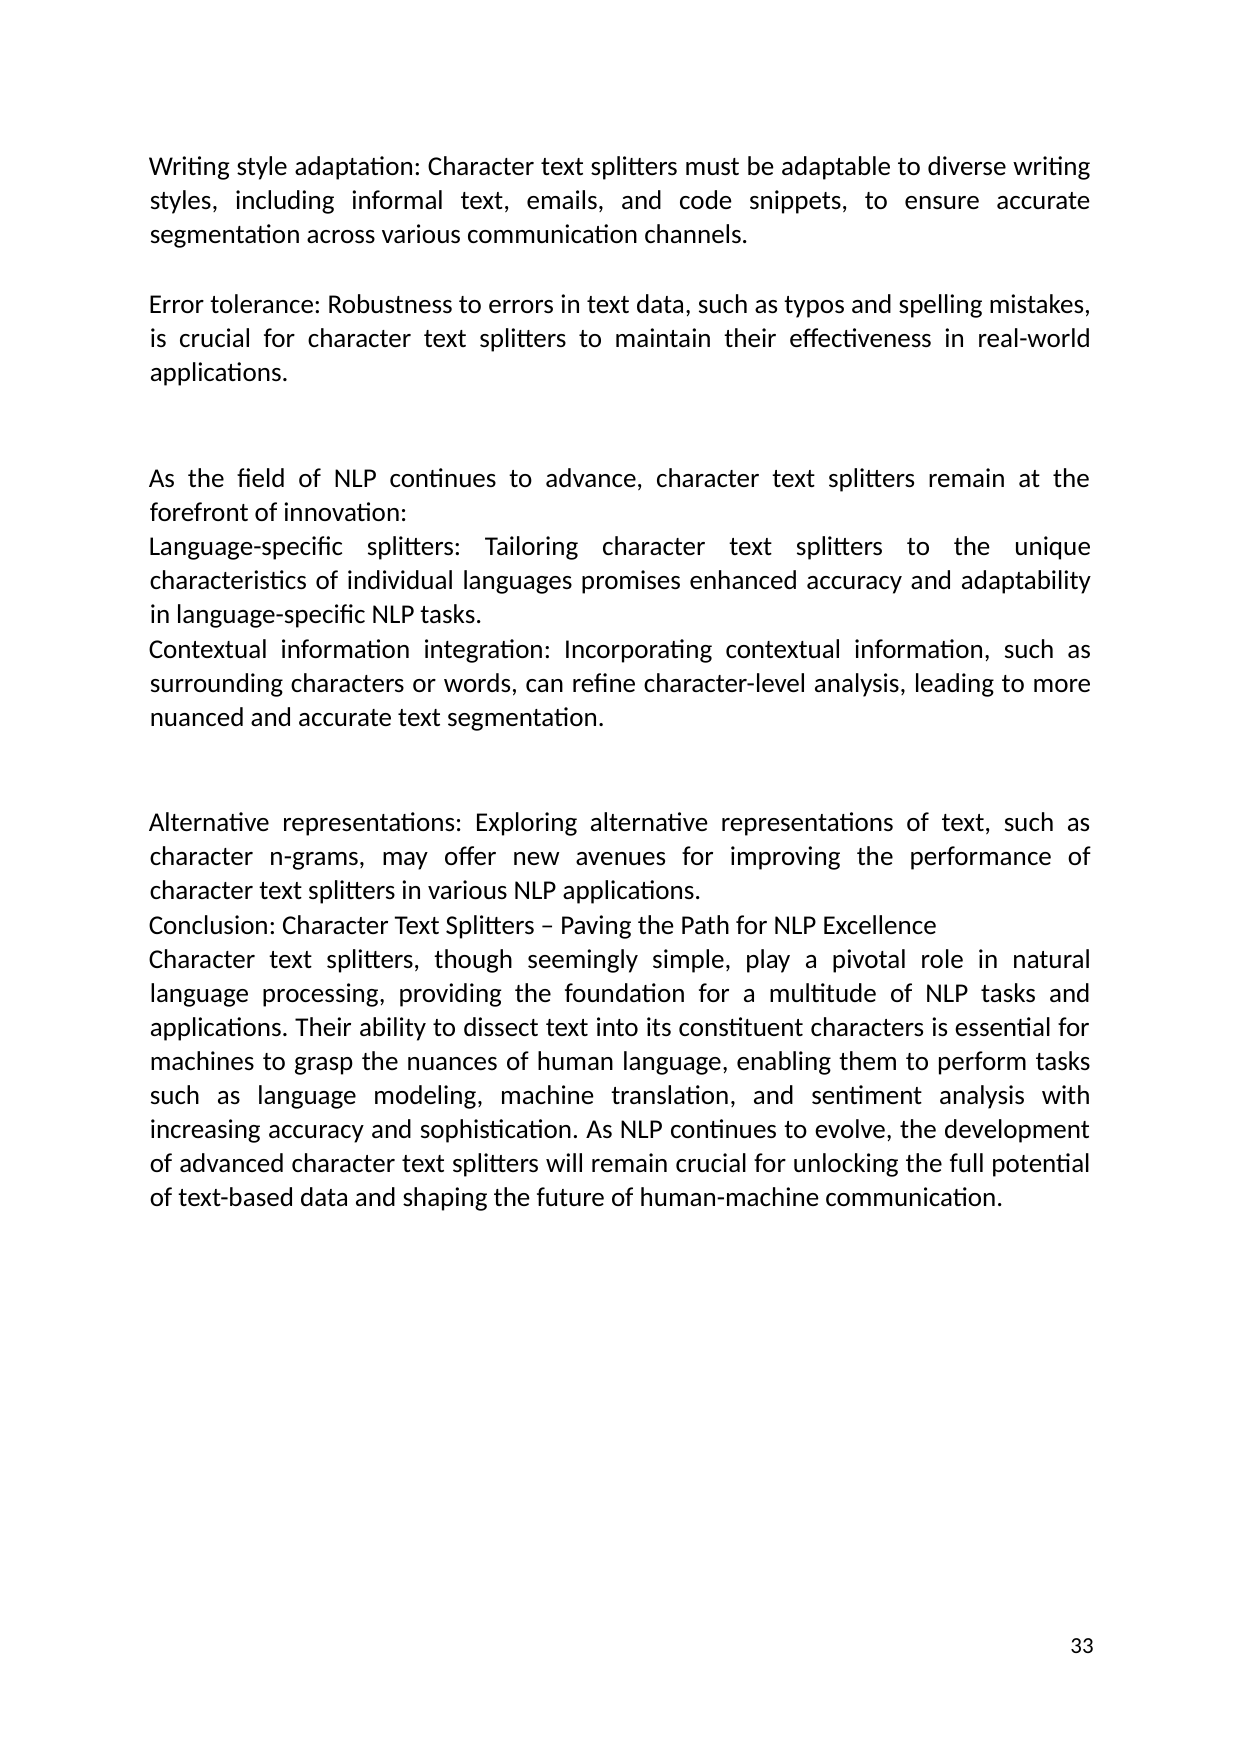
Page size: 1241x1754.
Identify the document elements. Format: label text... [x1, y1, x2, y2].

text Writing style adaptation: Character text splitters must be adaptable to diverse writing styles, including informal text, emails, and code snippets, to ensure accurate segmentation across various communication channels. [148, 149, 1092, 250]
text Character text splitters, though seemingly simple, play a pivotal role in natural language processing, providing the foundation for a multitude of NLP tasks and applications. Their ability to dissect text into its constituent characters is essential for machines to grasp the nuances of human language, enabling them to perform tasks such as language modeling, machine translation, and sentiment analysis with increasing accuracy and sophistication. As NLP continues to evolve, the development of advanced character text splitters will remain crucial for unlocking the full potential of text-based data and shaping the future of human-machine communication. [148, 942, 1092, 1213]
text As the field of NLP continues to advance, character text splitters remain at the forefront of innovation: [148, 461, 1092, 528]
text Contextual information integration: Incorporating contextual information, such as surrounding characters or words, can refine character-level analysis, leading to more nuanced and accurate text segmentation. [148, 632, 1092, 733]
text Conclusion: Character Text Splitters – Paving the Path for NLP Excellence [148, 908, 1092, 941]
text Language-specific splitters: Tailoring character text splitters to the unique characteristics of individual languages promises enhanced accuracy and adaptability in language-specific NLP tasks. [148, 529, 1092, 631]
text Alternative representations: Exploring alternative representations of text, such as character n-grams, may offer new avenues for improving the performance of character text splitters in various NLP applications. [148, 806, 1092, 907]
text Error tolerance: Robustness to errors in text data, such as typos and spelling mistakes, is crucial for character text splitters to maintain their effectiveness in real-world applications. [148, 287, 1092, 388]
